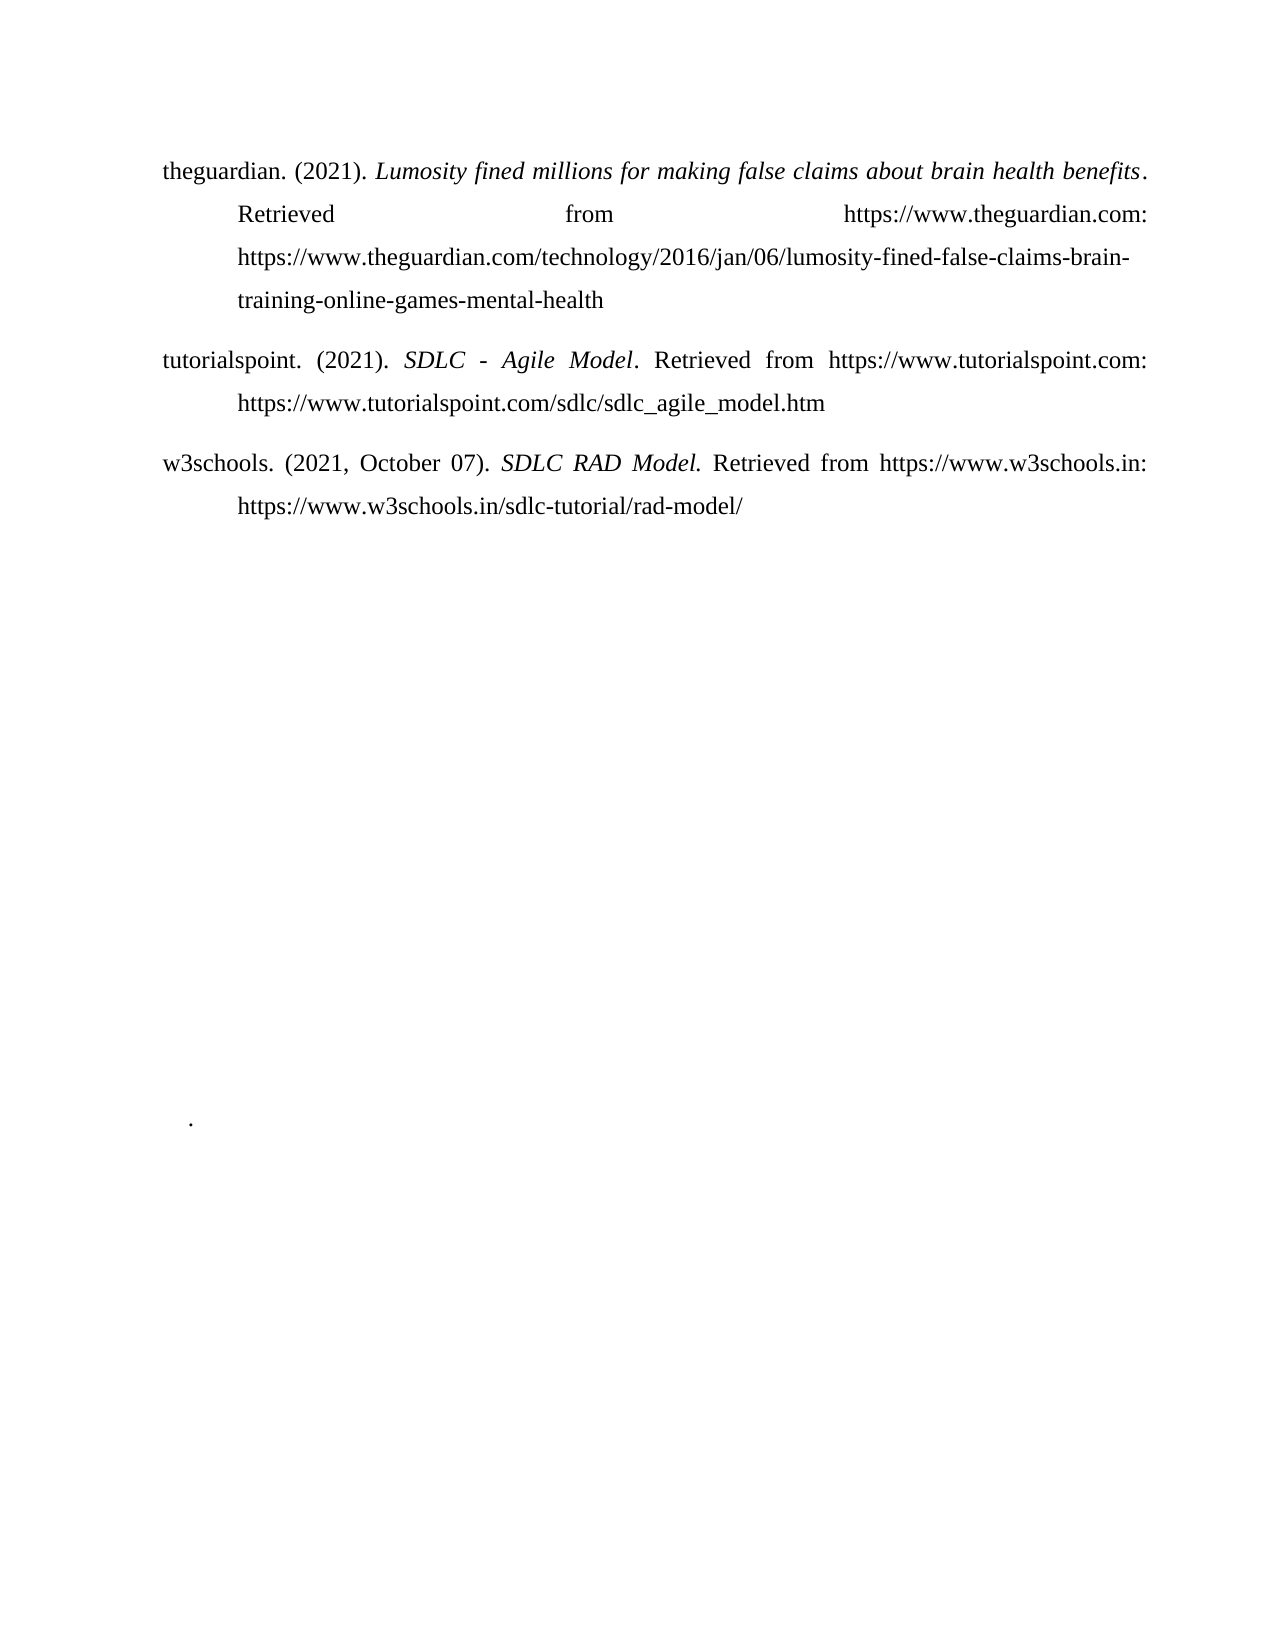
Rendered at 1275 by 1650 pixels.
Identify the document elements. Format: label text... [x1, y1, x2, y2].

text . [188, 1103, 1148, 1132]
